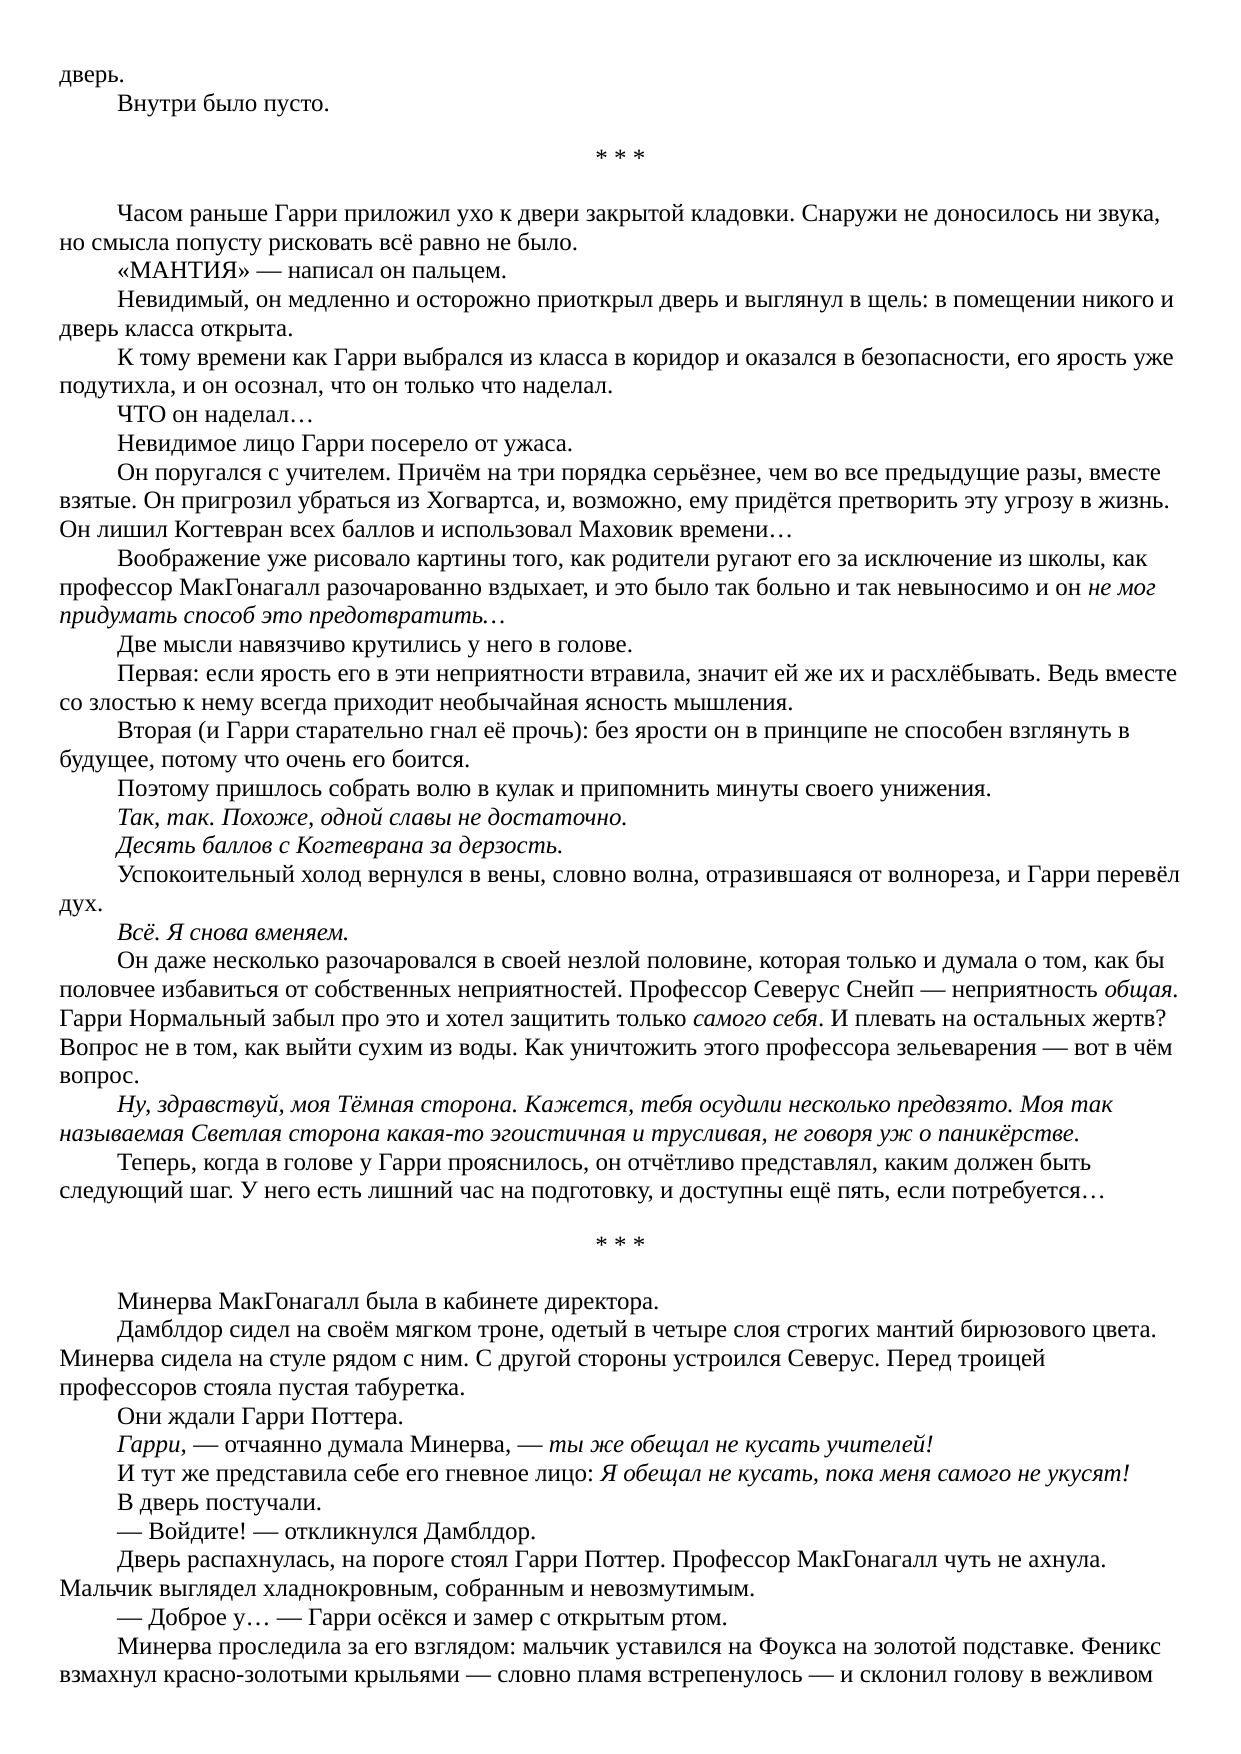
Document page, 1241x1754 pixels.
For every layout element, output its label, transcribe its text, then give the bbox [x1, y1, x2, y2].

text Успокоительный холод вернулся в вены, словно волна, отразившаяся от волнореза, и Гарри перевёл дух. [59, 859, 1181, 917]
text К тому времени как Гарри выбрался из класса в коридор и оказался в безопасности, его ярость уже подутихла, и он осознал, что он только что наделал. [59, 342, 1181, 399]
text Он поругался с учителем. Причём на три порядка серьёзнее, чем во все предыдущие разы, вместе взятые. Он пригрозил убраться из Хогвартса, и, возможно, ему придётся претворить эту угрозу в жизнь. Он лишил Когтевран всех баллов и использовал Маховик времени… [59, 457, 1181, 543]
text Дамблдор сидел на своём мягком троне, одетый в четыре слоя строгих мантий бирюзового цвета. Минерва сидела на стуле рядом с ним. С другой стороны устроился Северус. Перед троицей профессоров стояла пустая табуретка. [59, 1314, 1181, 1401]
text Внутри было пусто. [59, 88, 1181, 117]
text Дверь распахнулась, на пороге стоял Гарри Поттер. Профессор МакГонагалл чуть не ахнула. Мальчик выглядел хладнокровным, собранным и невозмутимым. [59, 1544, 1181, 1602]
text Так, так. Похоже, одной славы не достаточно. [59, 802, 1181, 831]
text Две мысли навязчиво крутились у него в голове. [59, 629, 1181, 658]
text Они ждали Гарри Поттера. [59, 1401, 1181, 1429]
text Ну, здравствуй, моя Тёмная сторона. Кажется, тебя осудили несколько предвзято. Моя так называемая Светлая сторона какая-то эгоистичная и трусливая, не говоря уж о паникёрстве. [59, 1089, 1181, 1147]
text Невидимый, он медленно и осторожно приоткрыл дверь и выглянул в щель: в помещении никого и дверь класса открыта. [59, 284, 1181, 342]
text Вторая (и Гарри старательно гнал её прочь): без ярости он в принципе не способен взглянуть в будущее, потому что очень его боится. [59, 716, 1181, 773]
text Поэтому пришлось собрать волю в кулак и припомнить минуты своего унижения. [59, 773, 1181, 802]
text Лицо зельевара покраснело от злости. Он широкими шагами подошёл к кладовке и распахнул дверь. [59, 59, 1181, 88]
text Первая: если ярость его в эти неприятности втравила, значит ей же их и расхлёбывать. Ведь вместе со злостью к нему всегда приходит необычайная ясность мышления. [59, 658, 1181, 716]
text Гарри, — отчаянно думала Минерва, — ты же обещал не кусать учителей! [59, 1429, 1181, 1458]
text — Войдите! — откликнулся Дамблдор. [59, 1516, 1181, 1544]
text * * * [59, 143, 1181, 172]
text * * * [59, 1231, 1181, 1259]
text Теперь, когда в голове у Гарри прояснилось, он отчётливо представлял, каким должен быть следующий шаг. У него есть лишний час на подготовку, и доступны ещё пять, если потребуется… [59, 1147, 1181, 1204]
text И тут же представила себе его гневное лицо: Я обещал не кусать, пока меня самого не укусят! [59, 1458, 1181, 1487]
text Воображение уже рисовало картины того, как родители ругают его за исключение из школы, как профессор МакГонагалл разочарованно вздыхает, и это было так больно и так невыносимо и он не мог придумать способ это предотвратить… [59, 543, 1181, 629]
text Всё. Я снова вменяем. [59, 917, 1181, 946]
text В дверь постучали. [59, 1487, 1181, 1516]
text — Доброе у… — Гарри осёкся и замер с открытым ртом. [59, 1602, 1181, 1631]
text Он даже несколько разочаровался в своей незлой половине, которая только и думала о том, как бы половчее избавиться от собственных неприятностей. Профессор Северус Снейп — неприятность общая. Гарри Нормальный забыл про это и хотел защитить только самого себя. И плевать на остальных жертв? Вопрос не в том, как выйти сухим из воды. Как уничтожить этого профессора зельеварения — вот в чём вопрос. [59, 946, 1181, 1089]
text Невидимое лицо Гарри посерело от ужаса. [59, 428, 1181, 457]
text Часом раньше Гарри приложил ухо к двери закрытой кладовки. Снаружи не доносилось ни звука, но смысла попусту рисковать всё равно не было. [59, 198, 1181, 256]
text «МАНТИЯ» — написал он пальцем. [59, 256, 1181, 284]
text Десять баллов с Когтеврана за дерзость. [59, 831, 1181, 859]
text ЧТО он наделал… [59, 399, 1181, 428]
text Минерва МакГонагалл была в кабинете директора. [59, 1286, 1181, 1314]
